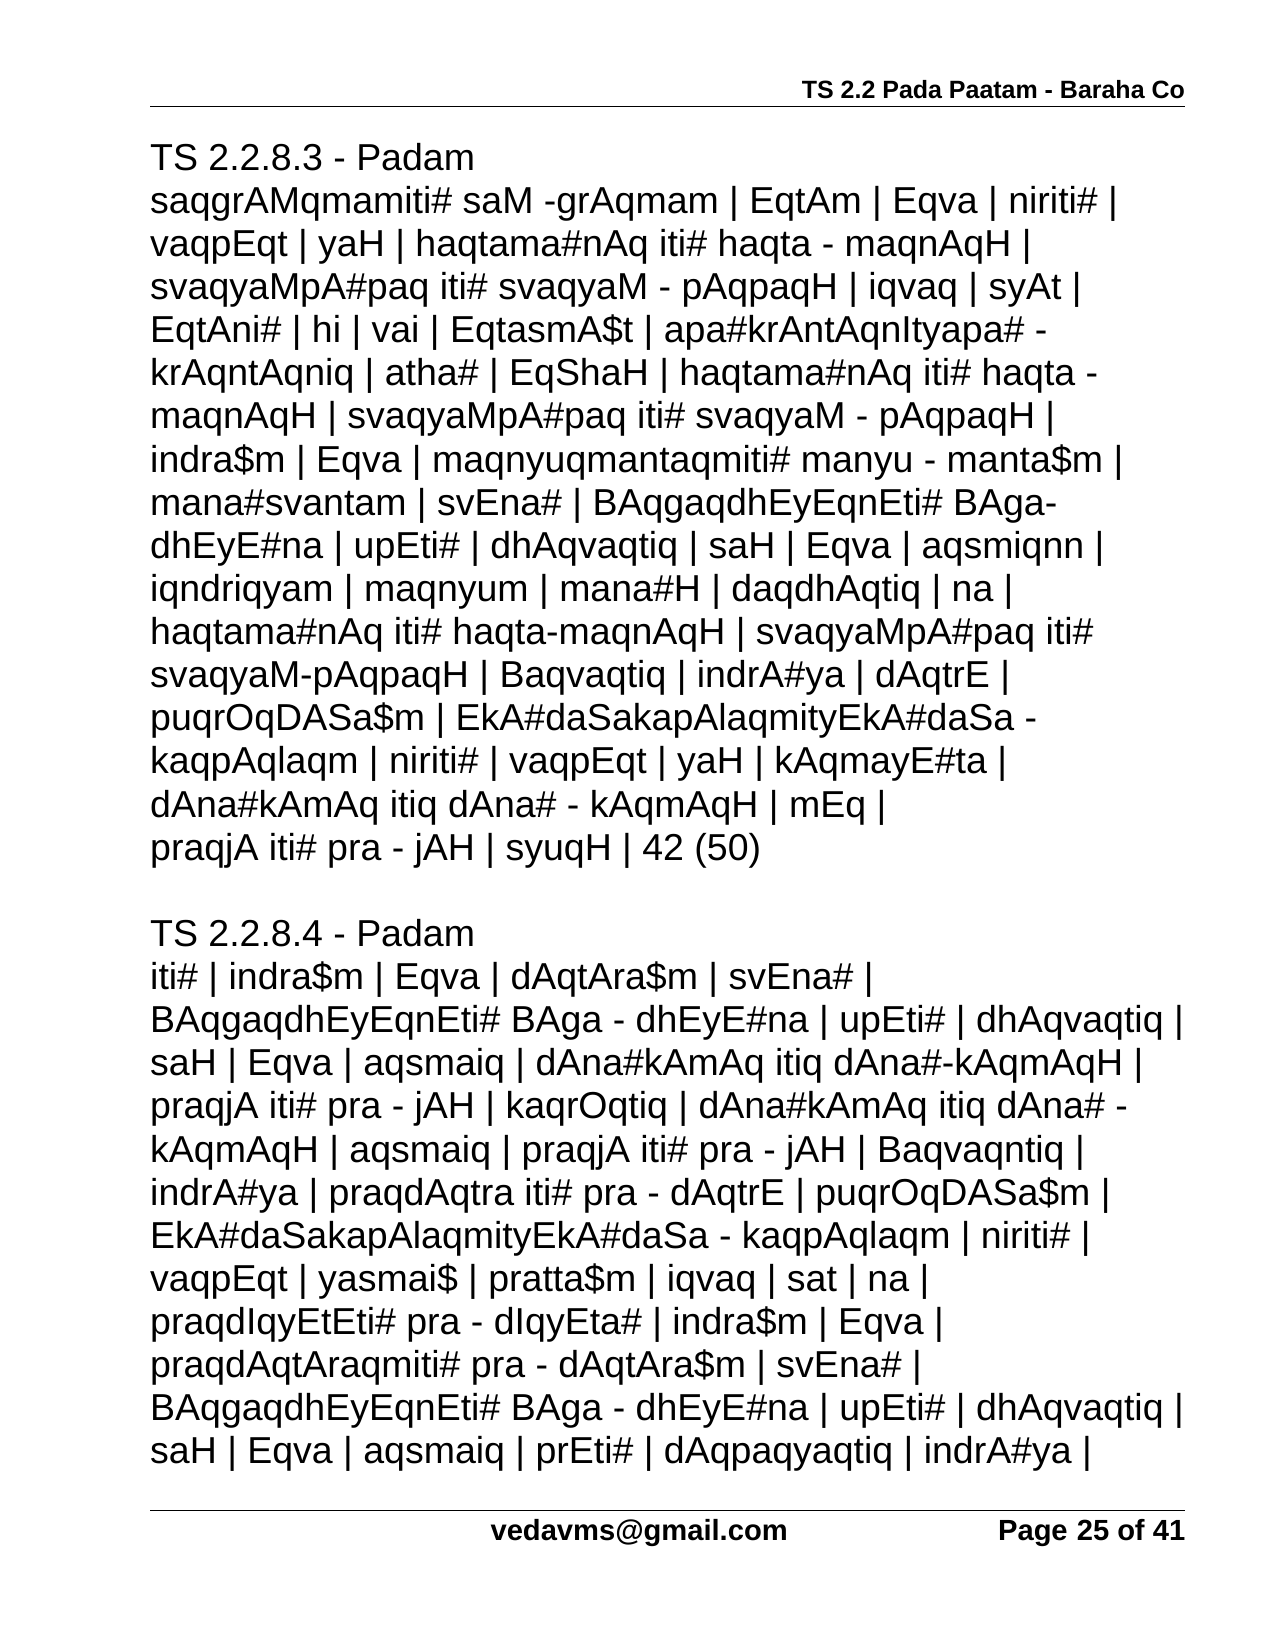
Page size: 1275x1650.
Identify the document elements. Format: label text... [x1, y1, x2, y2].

text TS 2.2.8.4 - Padam [150, 911, 1185, 954]
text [150, 954, 1185, 1472]
text saqgrAMqmamiti# saM -grAqmam | EqtAm | Eqva | niriti# | vaqpEqt | yaH | haqtama#nAq iti# haqta - maqnAqH | svaqyaMpA#paq iti# svaqyaM - pAqpaqH | iqvaq | syAt | EqtAni# | hi | vai | EqtasmA$t | apa#krAntAqnItyapa# - krAqntAqniq | atha# | EqShaH | haqtama#nAq iti# haqta - maqnAqH | svaqyaMpA#paq iti# svaqyaM - pAqpaqH | indra$m | Eqva | maqnyuqmantaqmiti# manyu - manta$m | mana#svantam | svEna# | BAqgaqdhEyEqnEti# BAga-dhEyE#na | upEti# | dhAqvaqtiq | saH | Eqva | aqsmiqnn | iqndriqyam | maqnyum | mana#H | daqdhAqtiq | na | haqtama#nAq iti# haqta-maqnAqH | svaqyaMpA#paq iti# svaqyaM-pAqpaqH | Baqvaqtiq | indrA#ya | dAqtrE | puqrOqDASa$m | EkA#daSakapAlaqmityEkA#daSa - kaqpAqlaqm | niriti# | vaqpEqt | yaH | kAqmayE#ta | dAna#kAmAq itiq dAna# - kAqmAqH | mEq | praqjA iti# pra - jAH | syuqH | 42 (50) [150, 178, 1185, 868]
text TS 2.2.8.3 - Padam [150, 135, 1185, 178]
